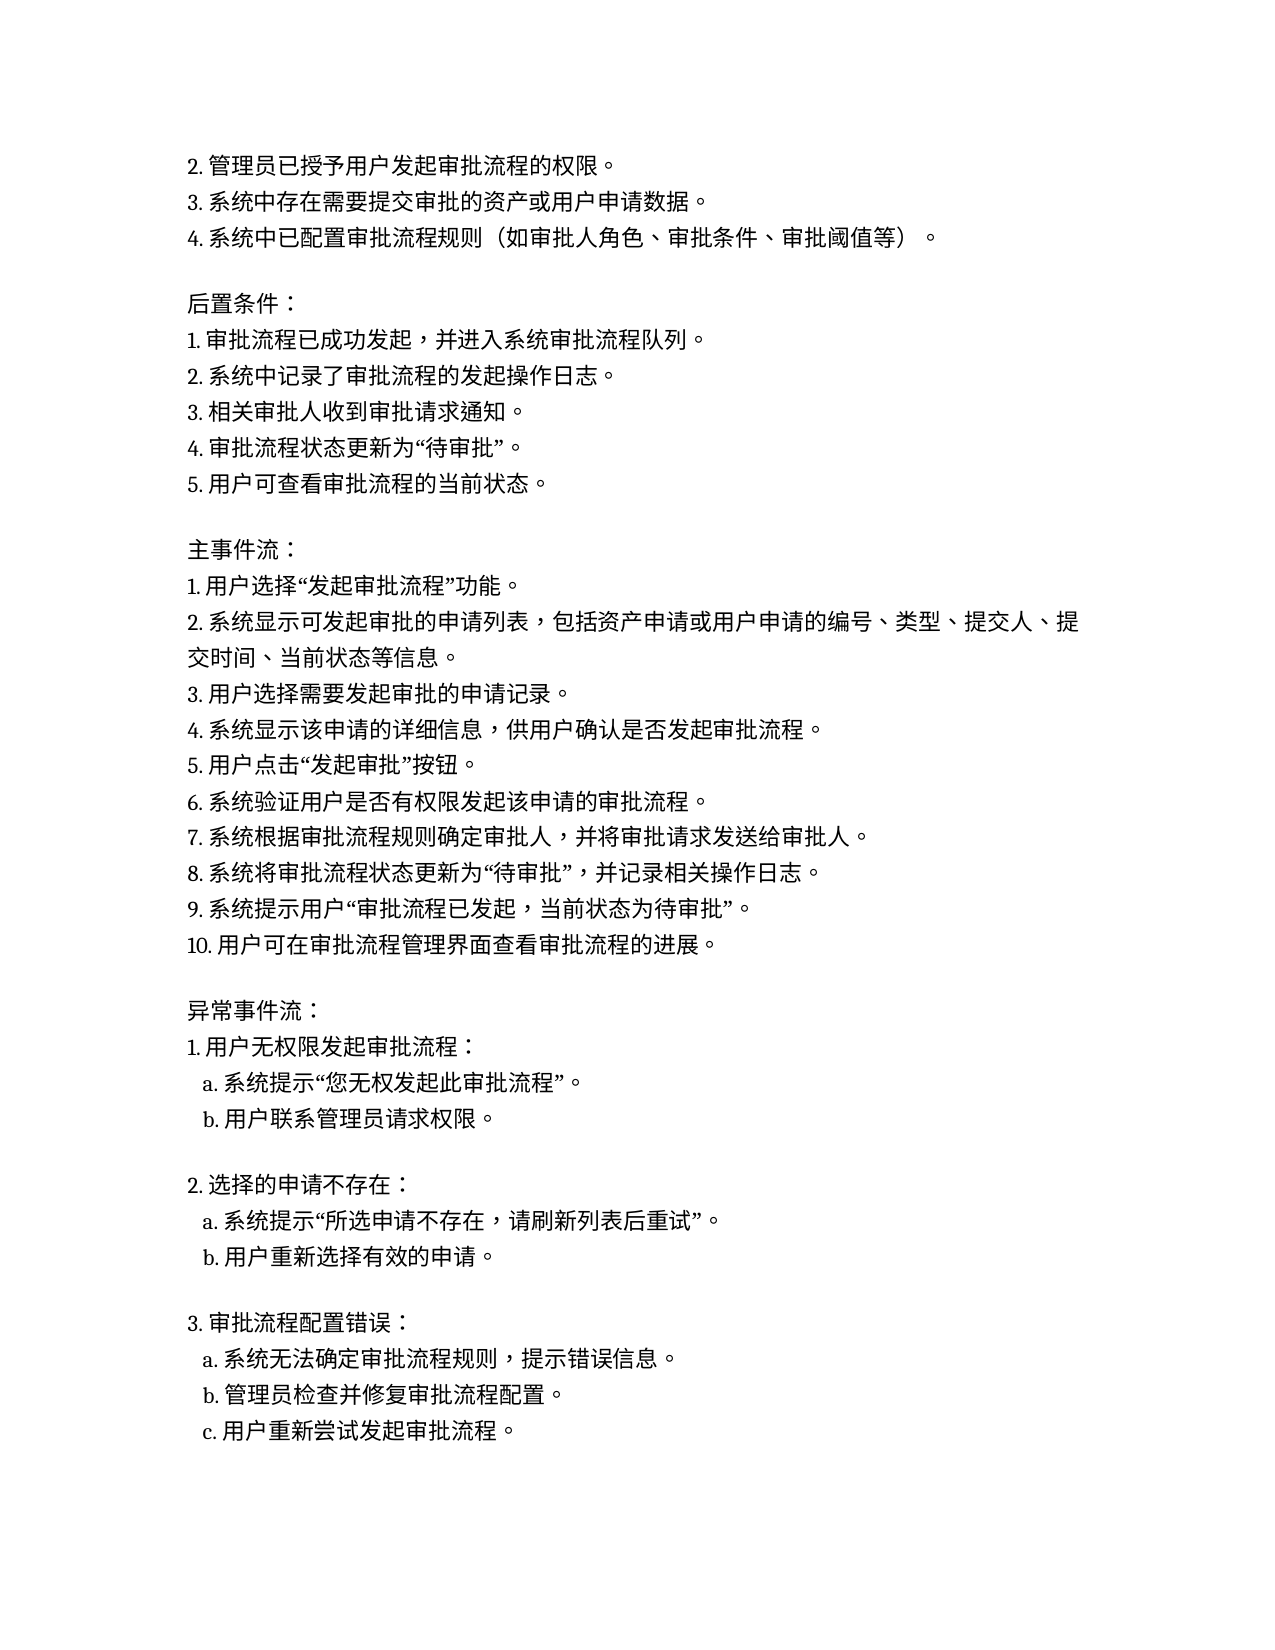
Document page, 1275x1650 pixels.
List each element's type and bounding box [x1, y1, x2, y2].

text [187, 150, 1087, 1477]
